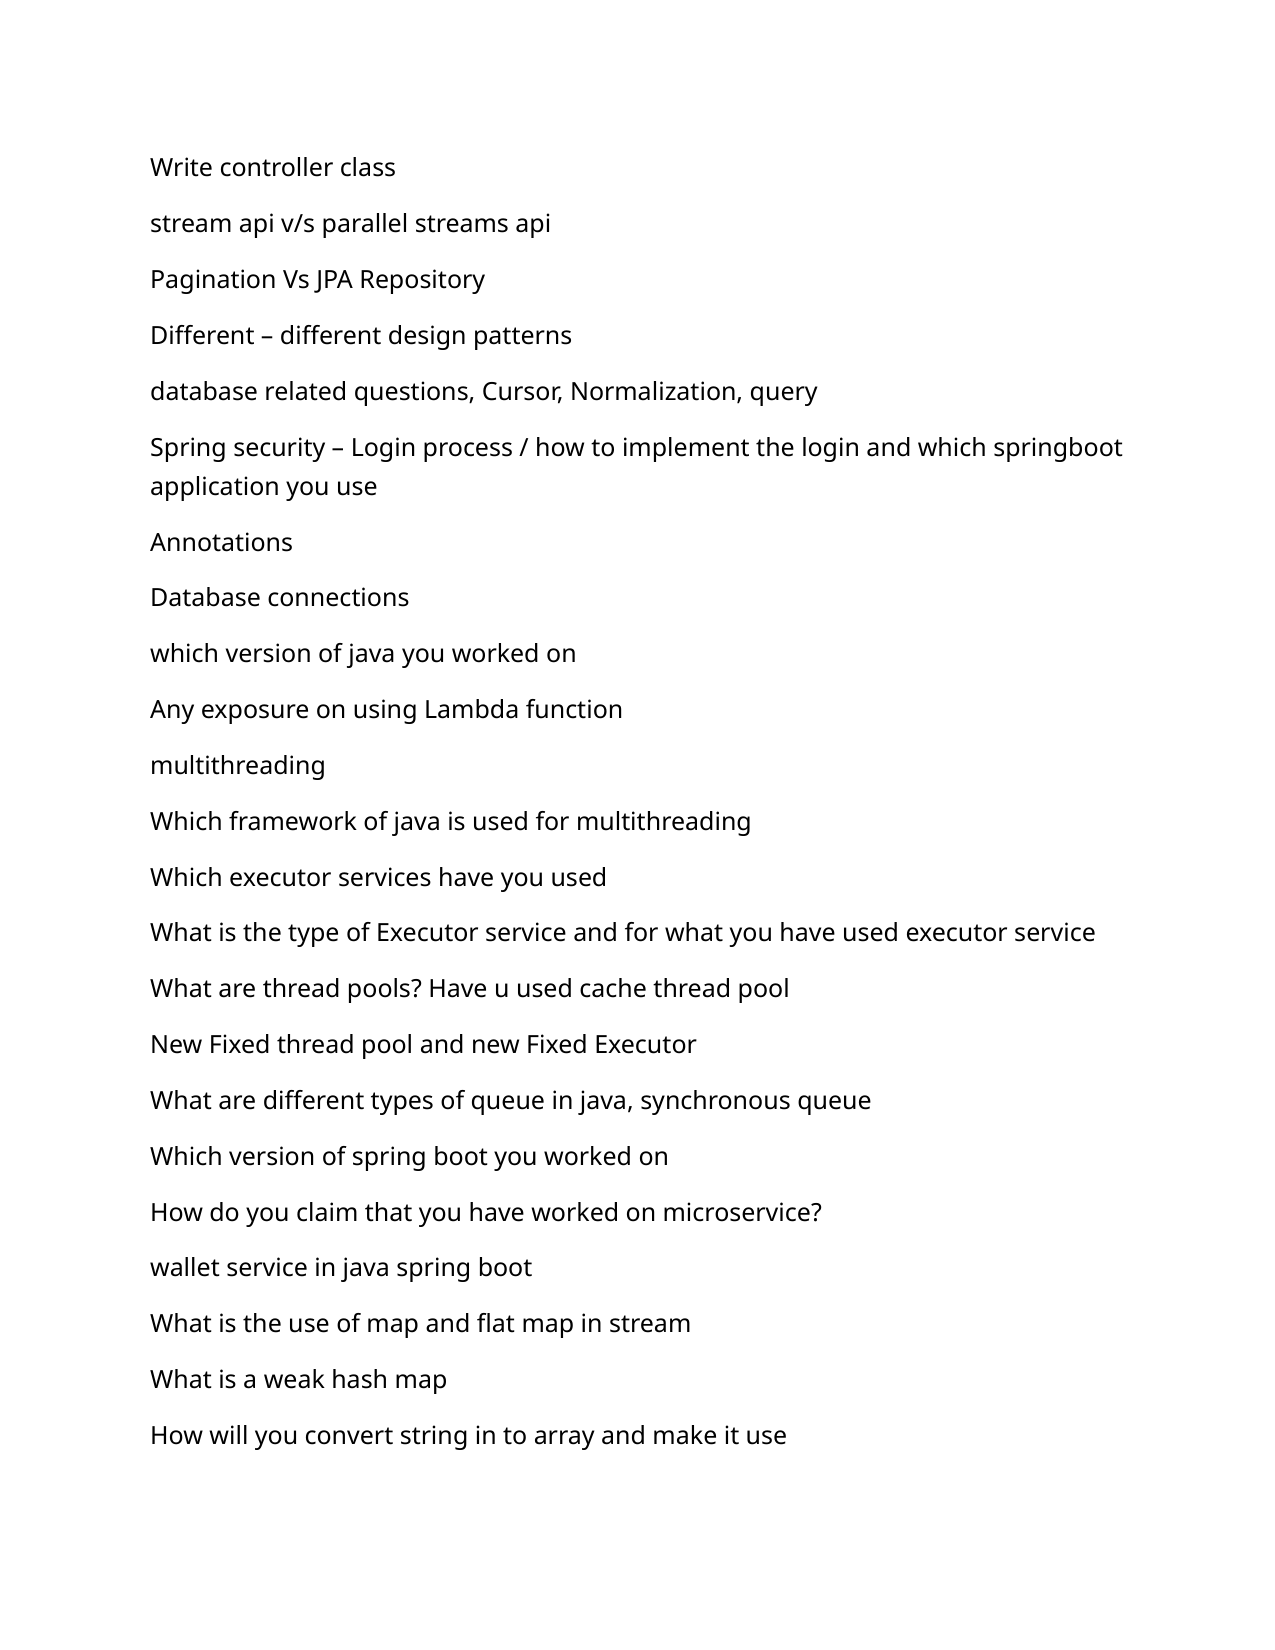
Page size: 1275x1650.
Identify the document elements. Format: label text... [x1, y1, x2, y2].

text Which executor services have you used [150, 859, 1125, 893]
text What is a weak hash map [150, 1362, 1125, 1396]
text Different – different design patterns [150, 317, 1125, 352]
text Write controller class [150, 150, 1125, 184]
text What are thread pools? Have u used cache thread pool [150, 971, 1125, 1005]
text Which framework of java is used for multithreading [150, 803, 1125, 837]
text Pagination Vs JPA Repository [150, 262, 1125, 296]
text Spring security – Login process / how to implement the login and which springboot application you use [150, 429, 1125, 502]
text New Fixed thread pool and new Fixed Executor [150, 1027, 1125, 1061]
text What is the use of map and flat map in stream [150, 1306, 1125, 1340]
text Annotations [150, 524, 1125, 558]
text stream api v/s parallel streams api [150, 206, 1125, 240]
text which version of java you worked on [150, 636, 1125, 670]
text database related questions, Cursor, Normalization, query [150, 373, 1125, 407]
text multithreading [150, 747, 1125, 782]
text Any exposure on using Lambda function [150, 692, 1125, 726]
text What is the type of Executor service and for what you have used executor service [150, 915, 1125, 949]
text wallet service in java spring boot [150, 1250, 1125, 1284]
text How do you claim that you have worked on microservice? [150, 1194, 1125, 1228]
text How will you convert string in to array and make it use [150, 1417, 1125, 1452]
text What are different types of queue in java, synchronous queue [150, 1082, 1125, 1117]
text Database connections [150, 580, 1125, 614]
text Which version of spring boot you worked on [150, 1138, 1125, 1172]
